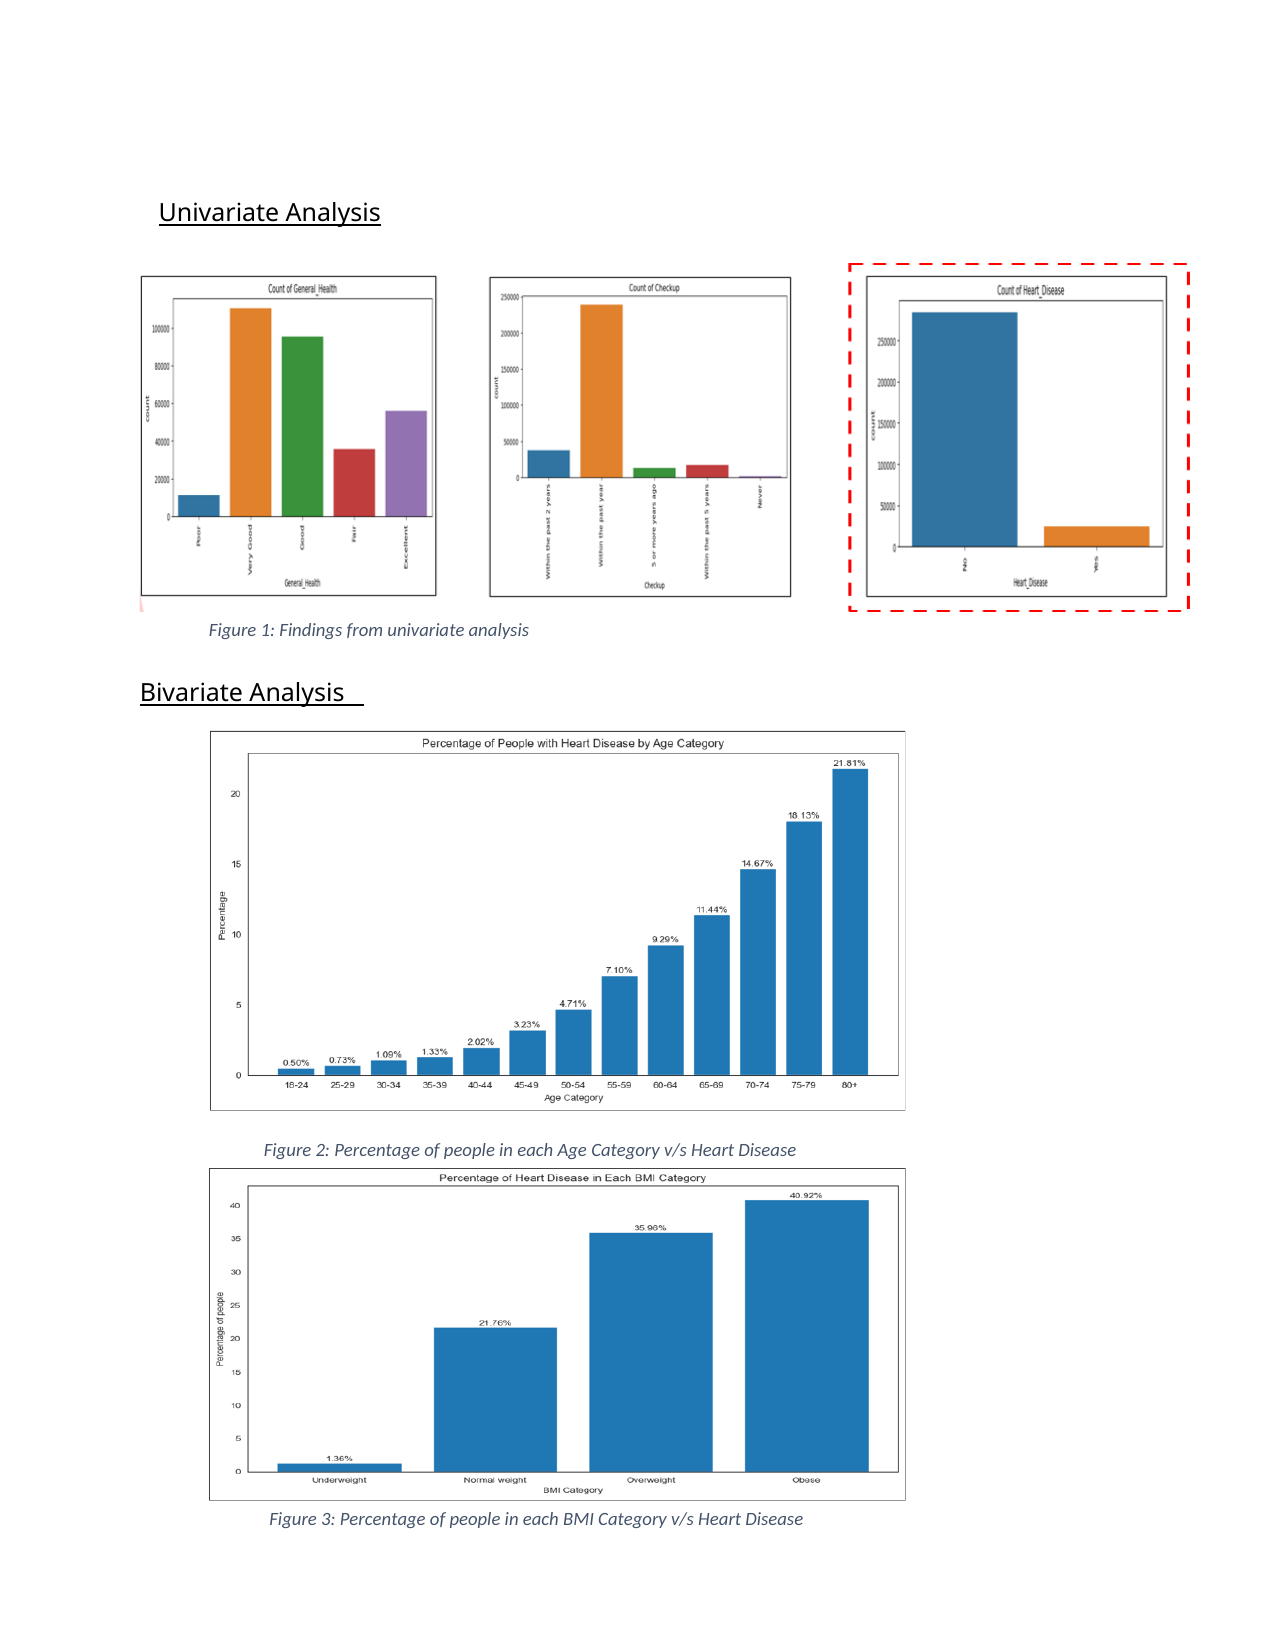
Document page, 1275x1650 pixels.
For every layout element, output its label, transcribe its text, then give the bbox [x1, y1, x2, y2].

text Bivariate Analysis [139, 675, 1198, 709]
picture [209, 730, 906, 1111]
picture [208, 1168, 906, 1501]
picture [139, 263, 1198, 612]
text Figure 1: Findings from univariate analysis [209, 618, 1198, 641]
text Figure 3: Percentage of people in each BMI Category v/s Heart Disease [209, 1507, 1198, 1530]
text Univariate Analysis [139, 195, 1198, 229]
text Figure 2: Percentage of people in each Age Category v/s Heart Disease [209, 1138, 1198, 1161]
